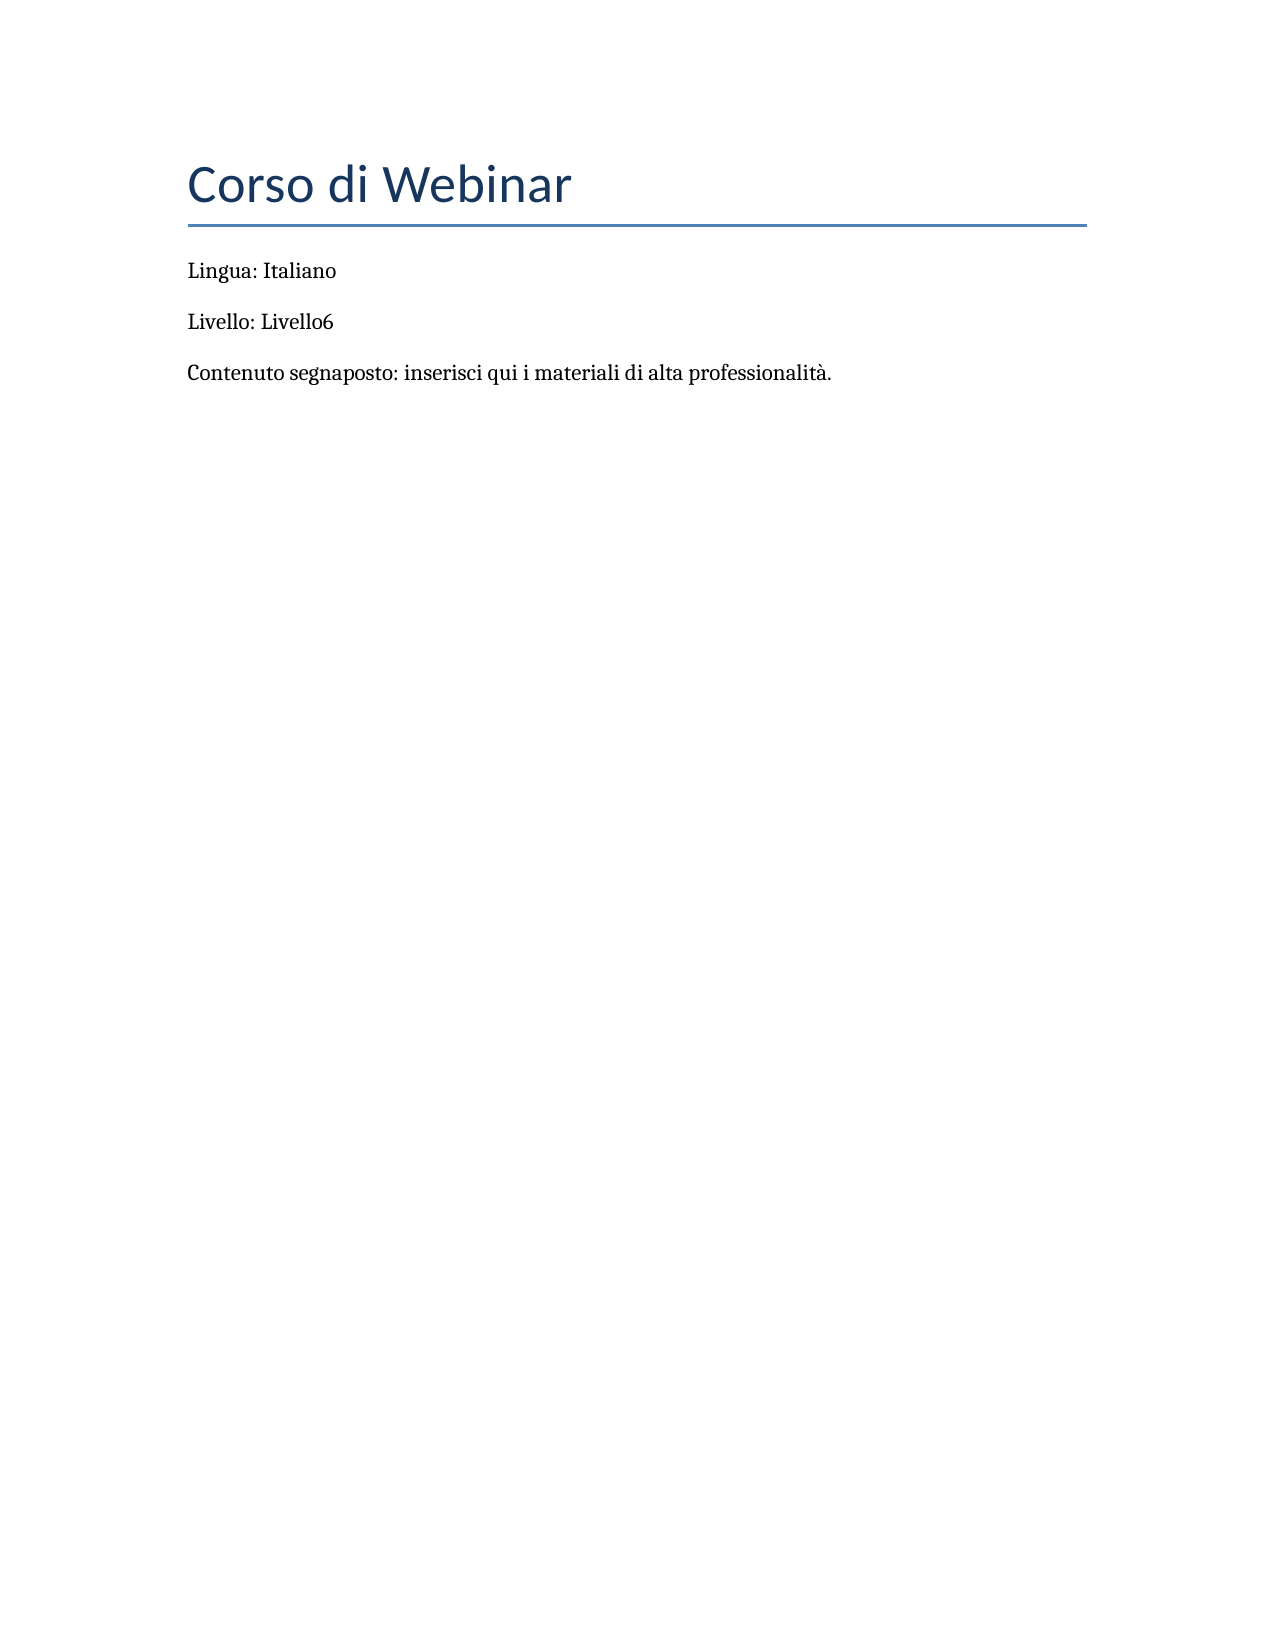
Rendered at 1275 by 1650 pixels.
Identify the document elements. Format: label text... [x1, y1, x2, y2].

text Lingua: Italiano [187, 258, 1087, 284]
text Contenuto segnaposto: inserisci qui i materiali di alta professionalità. [187, 360, 1087, 386]
text Livello: Livello6 [187, 309, 1087, 335]
title Corso di Webinar [187, 150, 1087, 227]
